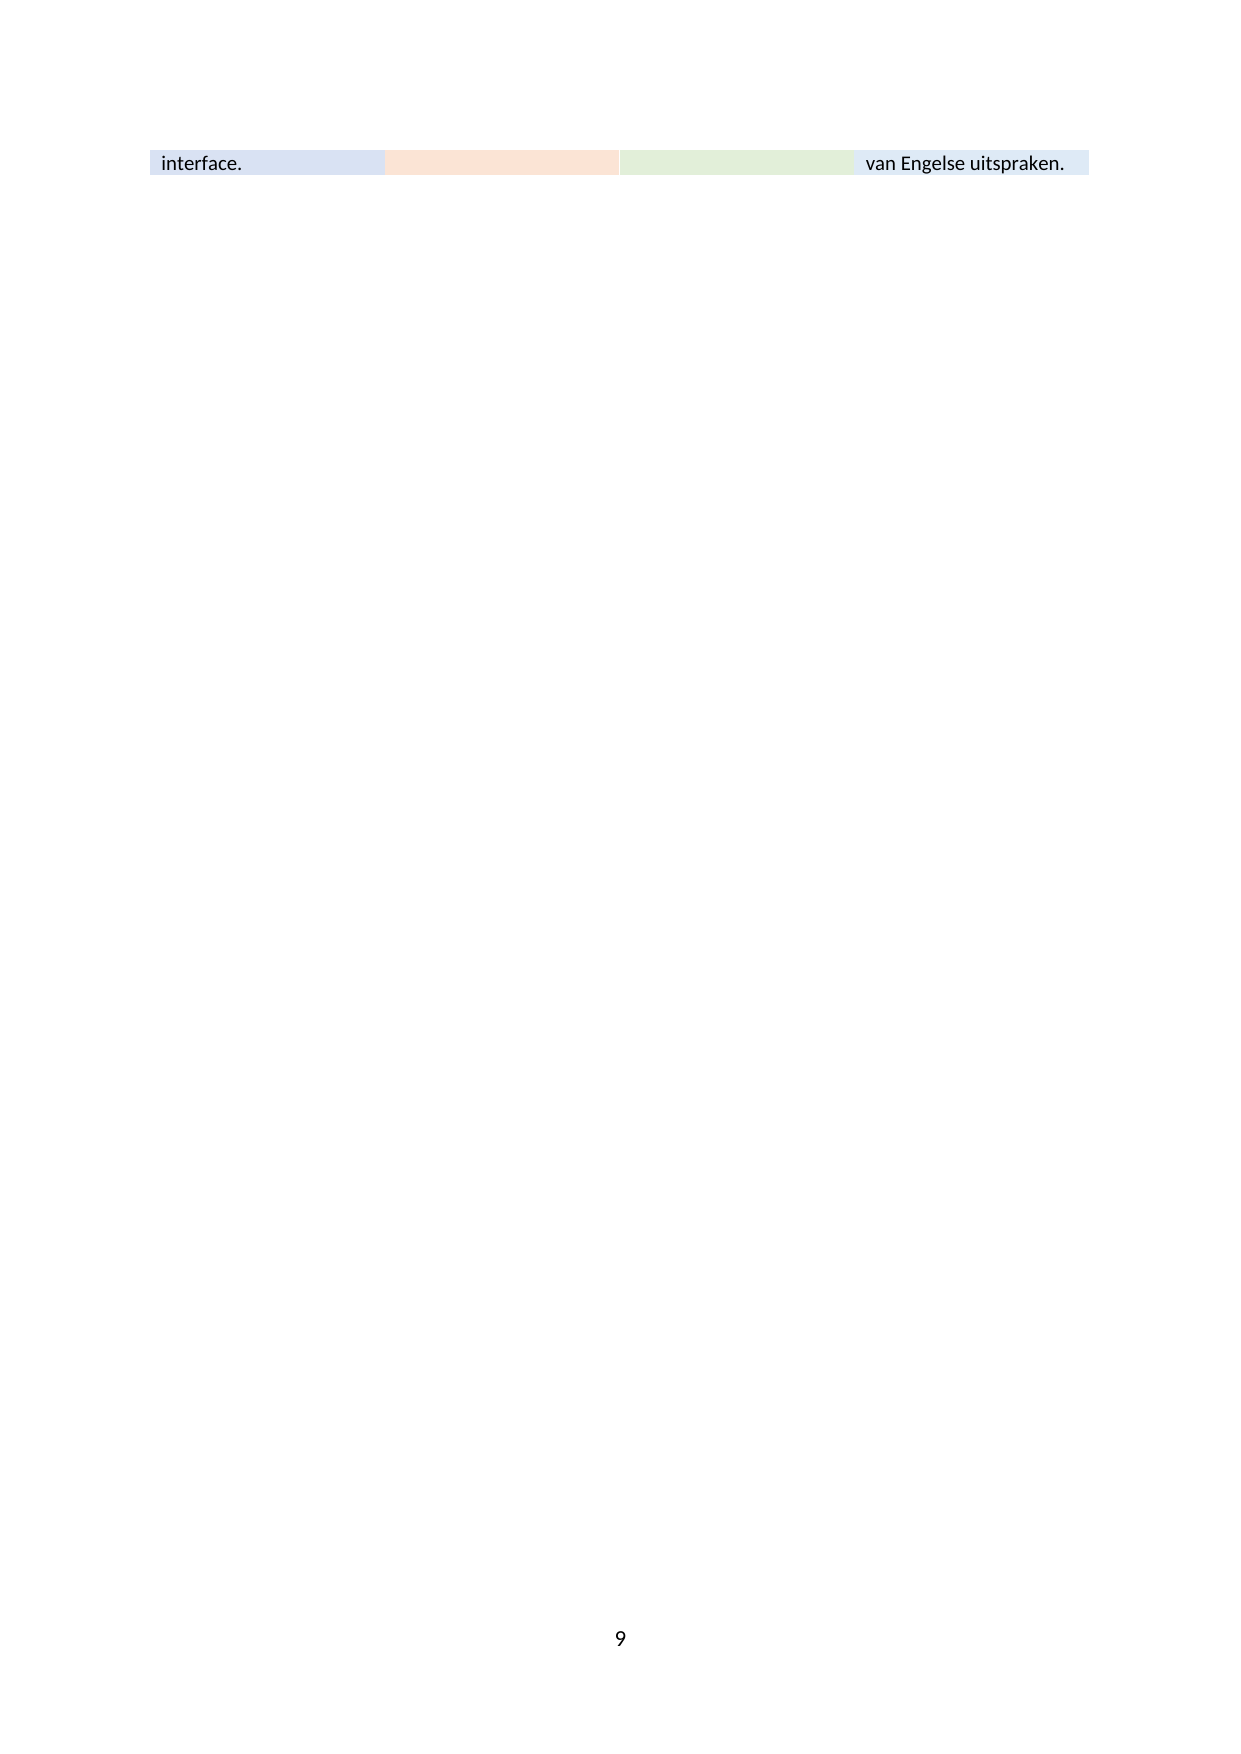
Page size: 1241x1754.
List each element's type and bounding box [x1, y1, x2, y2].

table_cell [620, 150, 854, 175]
table_cell [385, 150, 619, 175]
table_cell [150, 150, 385, 175]
table_cell [854, 150, 1089, 175]
